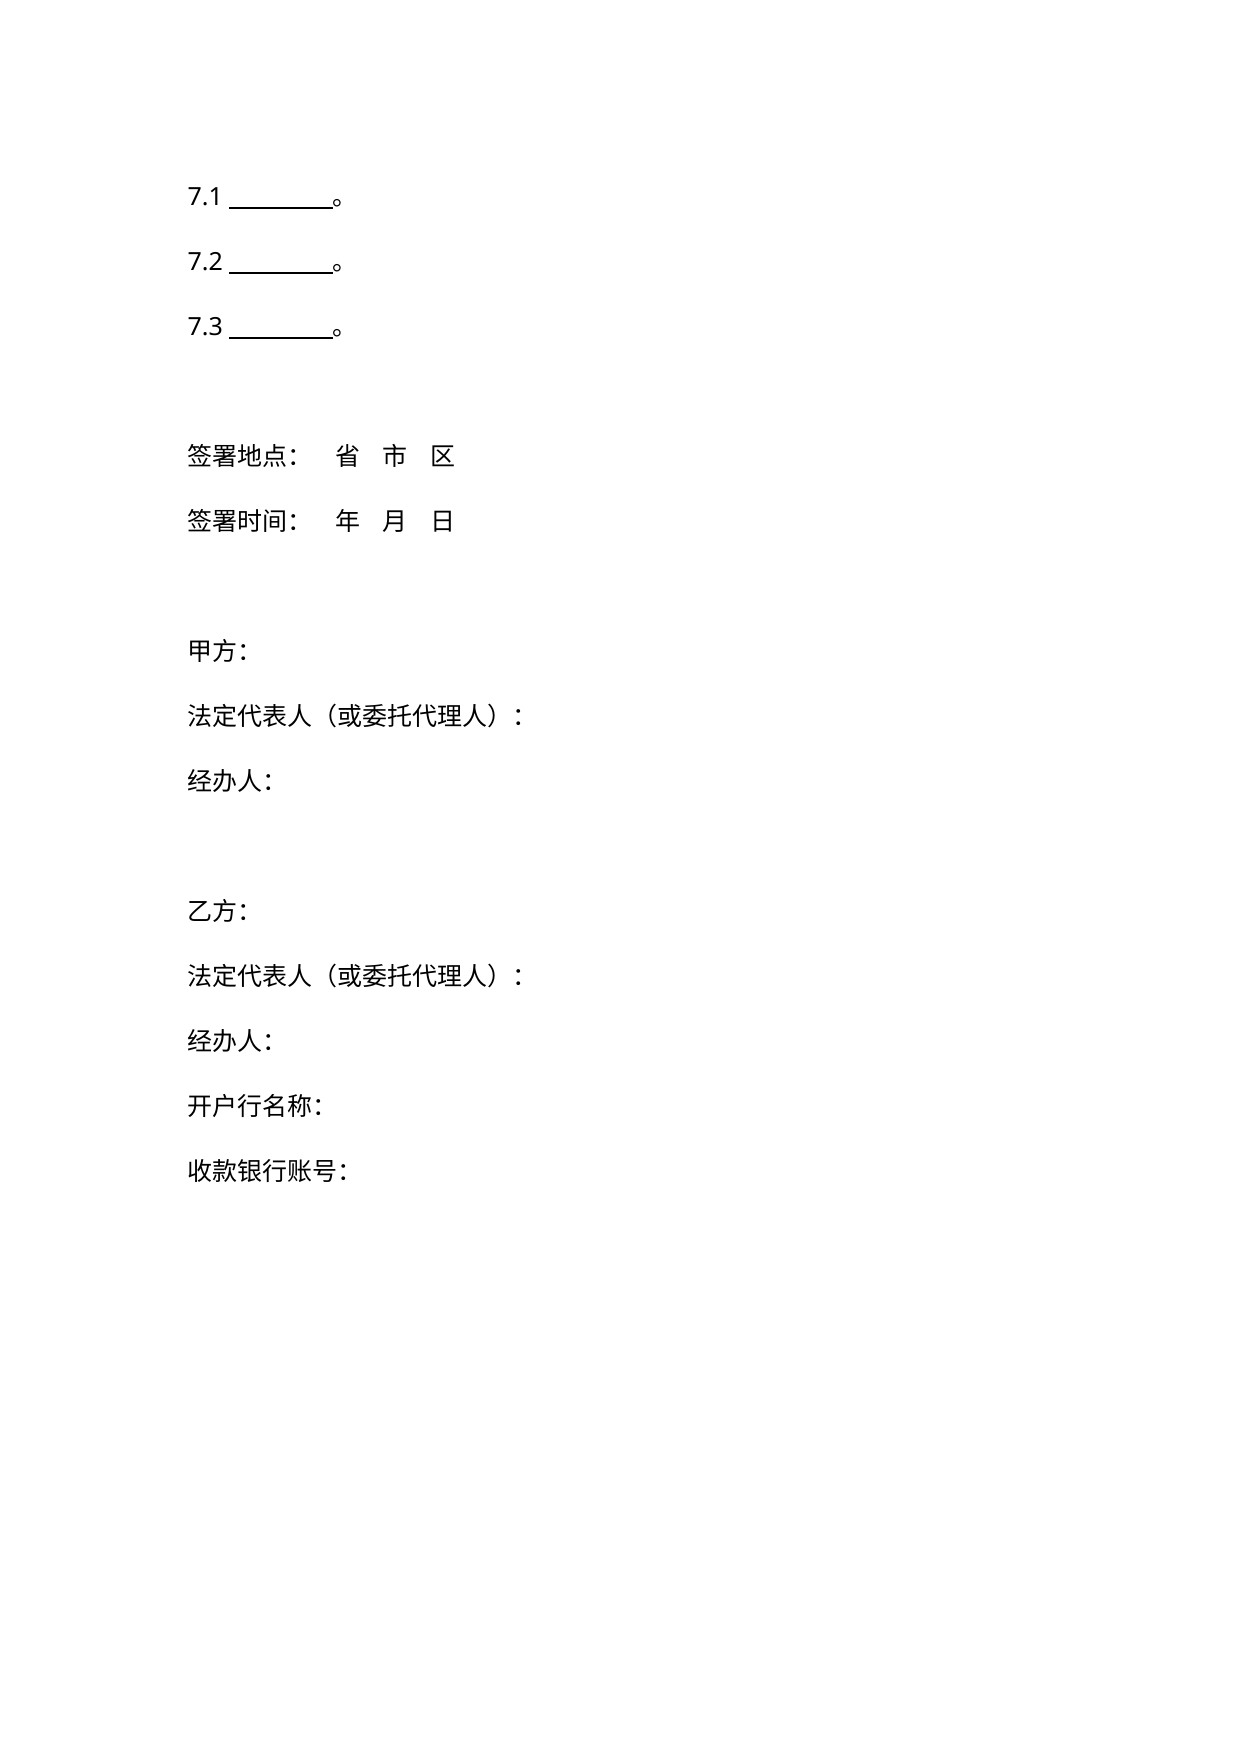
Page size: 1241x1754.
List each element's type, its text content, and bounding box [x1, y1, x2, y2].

text 7.3 。 [187, 292, 1053, 357]
text 经办人： [187, 1007, 1053, 1072]
text 7.2 。 [187, 227, 1053, 292]
text 法定代表人（或委托代理人）： [187, 682, 1053, 747]
text 甲方： [187, 617, 1053, 682]
text 乙方： [187, 877, 1053, 942]
text 收款银行账号： [187, 1137, 1053, 1202]
text 经办人： [187, 747, 1053, 812]
text 法定代表人（或委托代理人）： [187, 942, 1053, 1007]
text 签署时间： 年 月 日 [187, 487, 1053, 552]
text 7.1 。 [187, 162, 1053, 227]
text 开户行名称： [187, 1072, 1053, 1137]
text 签署地点： 省 市 区 [187, 422, 1053, 487]
